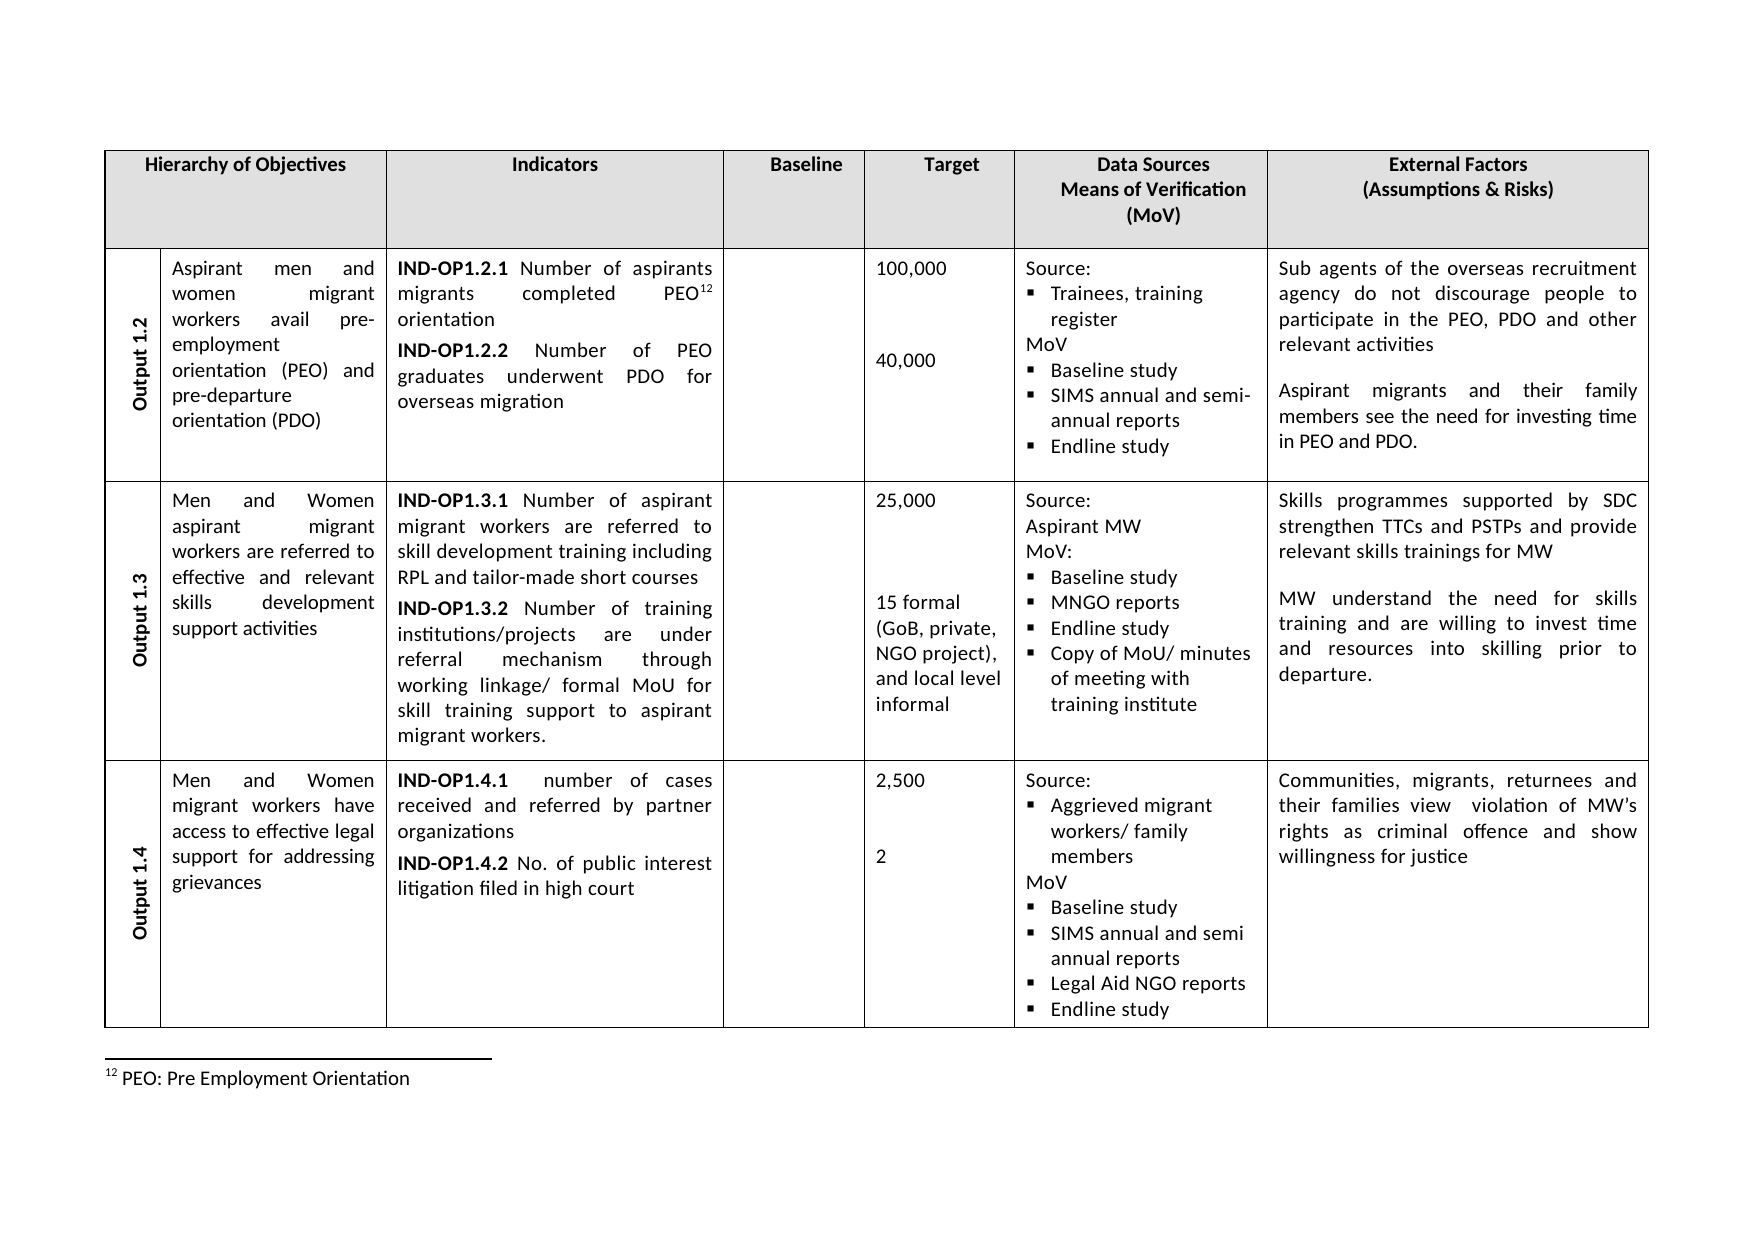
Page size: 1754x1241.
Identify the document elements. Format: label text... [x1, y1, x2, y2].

table_header External Factors (Assumptions & Risks) [1268, 151, 1648, 248]
table_cell Output 1.4 [106, 761, 160, 1027]
table_cell Source: Aggrieved migrant workers/ family members MoV Baseline study SIMS annual and semi annual reports Legal Aid NGO reports Endline study [1015, 761, 1267, 1027]
table_cell 100,000 40,000 [865, 249, 1014, 481]
table_cell [724, 761, 864, 1027]
table_cell IND-OP1.2.1 Number of aspirants migrants completed PEO orientation IND-OP1.2.2 Number of PEO graduates underwent PDO for overseas migration [387, 249, 723, 481]
table_header Baseline [724, 151, 864, 248]
table_cell IND-OP1.4.1 number of cases received and referred by partner organizations IND-OP1.4.2 No. of public interest litigation filed in high court [387, 761, 723, 1027]
table_cell 2,500 2 [865, 761, 1014, 1027]
table_cell Output 1.2 [106, 249, 160, 481]
table_header Hierarchy of Objectives [106, 151, 386, 248]
table_cell 25,000 15 formal (GoB, private, NGO project), and local level informal [865, 482, 1014, 760]
table_cell Output 1.3 [106, 482, 160, 760]
table_cell Source: Aspirant MW MoV: Baseline study MNGO reports Endline study Copy of MoU/ minutes of meeting with training institute [1015, 482, 1267, 760]
table_cell [724, 482, 864, 760]
table_header Target [865, 151, 1014, 248]
table_cell Aspirant men and women migrant workers avail pre-employment orientation (PEO) and pre-departure orientation (PDO) [161, 249, 386, 481]
table_cell Men and Women aspirant migrant workers are referred to effective and relevant skills development support activities [161, 482, 386, 760]
table_cell Communities, migrants, returnees and their families view violation of MW’s rights as criminal offence and show willingness for justice [1268, 761, 1648, 1027]
table_cell Source: Trainees, training register MoV Baseline study SIMS annual and semi-annual reports Endline study [1015, 249, 1267, 481]
table_cell Skills programmes supported by SDC strengthen TTCs and PSTPs and provide relevant skills trainings for MW MW understand the need for skills training and are willing to invest time and resources into skilling prior to departure. [1268, 482, 1648, 760]
table_cell Sub agents of the overseas recruitment agency do not discourage people to participate in the PEO, PDO and other relevant activities Aspirant migrants and their family members see the need for investing time in PEO and PDO. [1268, 249, 1648, 481]
table_header Indicators [387, 151, 723, 248]
table_cell [724, 249, 864, 481]
table_cell IND-OP1.3.1 Number of aspirant migrant workers are referred to skill development training including RPL and tailor-made short courses IND-OP1.3.2 Number of training institutions/projects are under referral mechanism through working linkage/ formal MoU for skill training support to aspirant migrant workers. [387, 482, 723, 760]
table_cell Men and Women migrant workers have access to effective legal support for addressing grievances [161, 761, 386, 1027]
table_header Data Sources Means of Verification (MoV) [1015, 151, 1267, 248]
